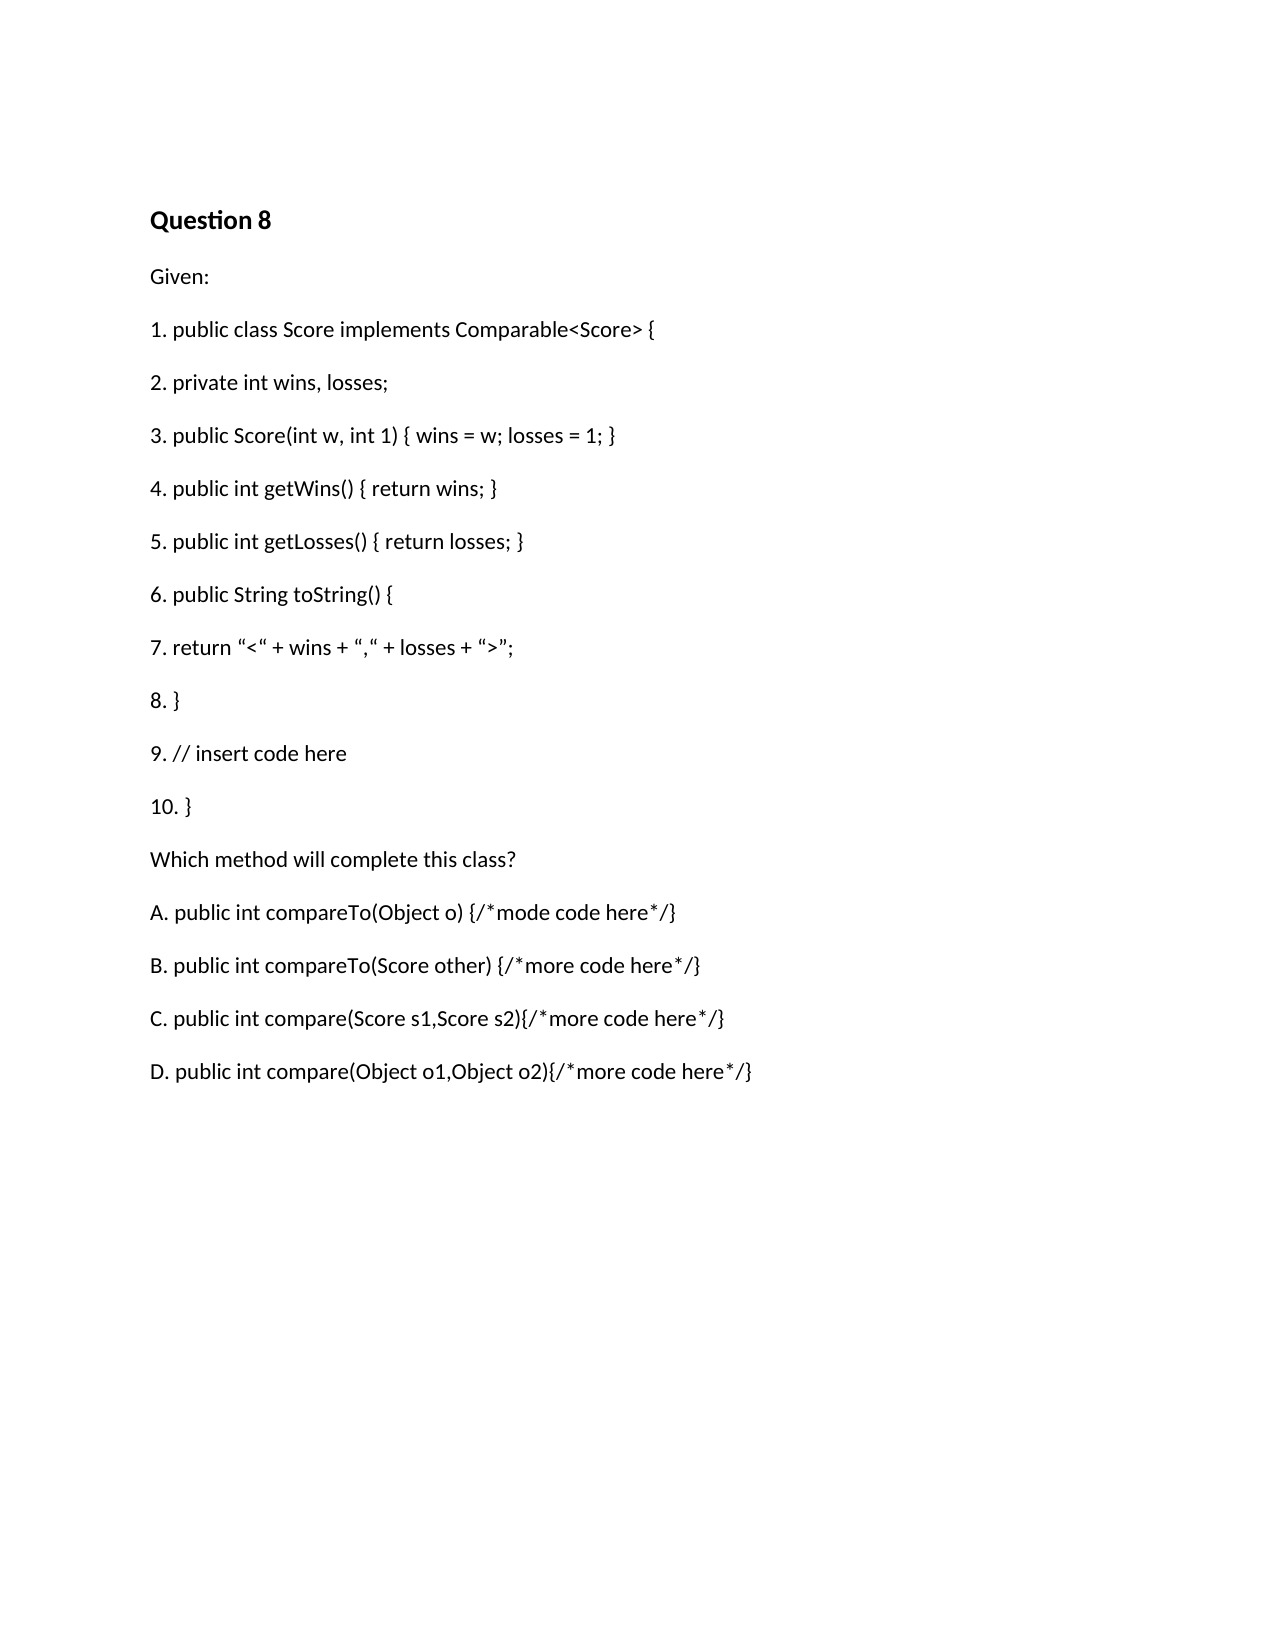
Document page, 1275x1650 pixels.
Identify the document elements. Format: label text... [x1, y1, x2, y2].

text Given: [150, 262, 1125, 290]
text 9. // insert code here [150, 739, 1125, 767]
text 1. public class Score implements Comparable<Score> { [150, 315, 1125, 343]
text C. public int compare(Score s1,Score s2){/*more code here*/} [150, 1004, 1125, 1032]
text Which method will complete this class? [150, 845, 1125, 873]
text 5. public int getLosses() { return losses; } [150, 527, 1125, 555]
text B. public int compareTo(Score other) {/*more code here*/} [150, 951, 1125, 979]
text 6. public String toString() { [150, 580, 1125, 608]
text 3. public Score(int w, int 1) { wins = w; losses = 1; } [150, 421, 1125, 449]
text A. public int compareTo(Object o) {/*mode code here*/} [150, 898, 1125, 926]
text 10. } [150, 792, 1125, 820]
text 8. } [150, 686, 1125, 714]
text D. public int compare(Object o1,Object o2){/*more code here*/} [150, 1057, 1125, 1085]
text 4. public int getWins() { return wins; } [150, 474, 1125, 502]
text 2. private int wins, losses; [150, 368, 1125, 396]
text 7. return “<“ + wins + “,“ + losses + “>”; [150, 633, 1125, 661]
text Question 8 [150, 203, 1125, 236]
